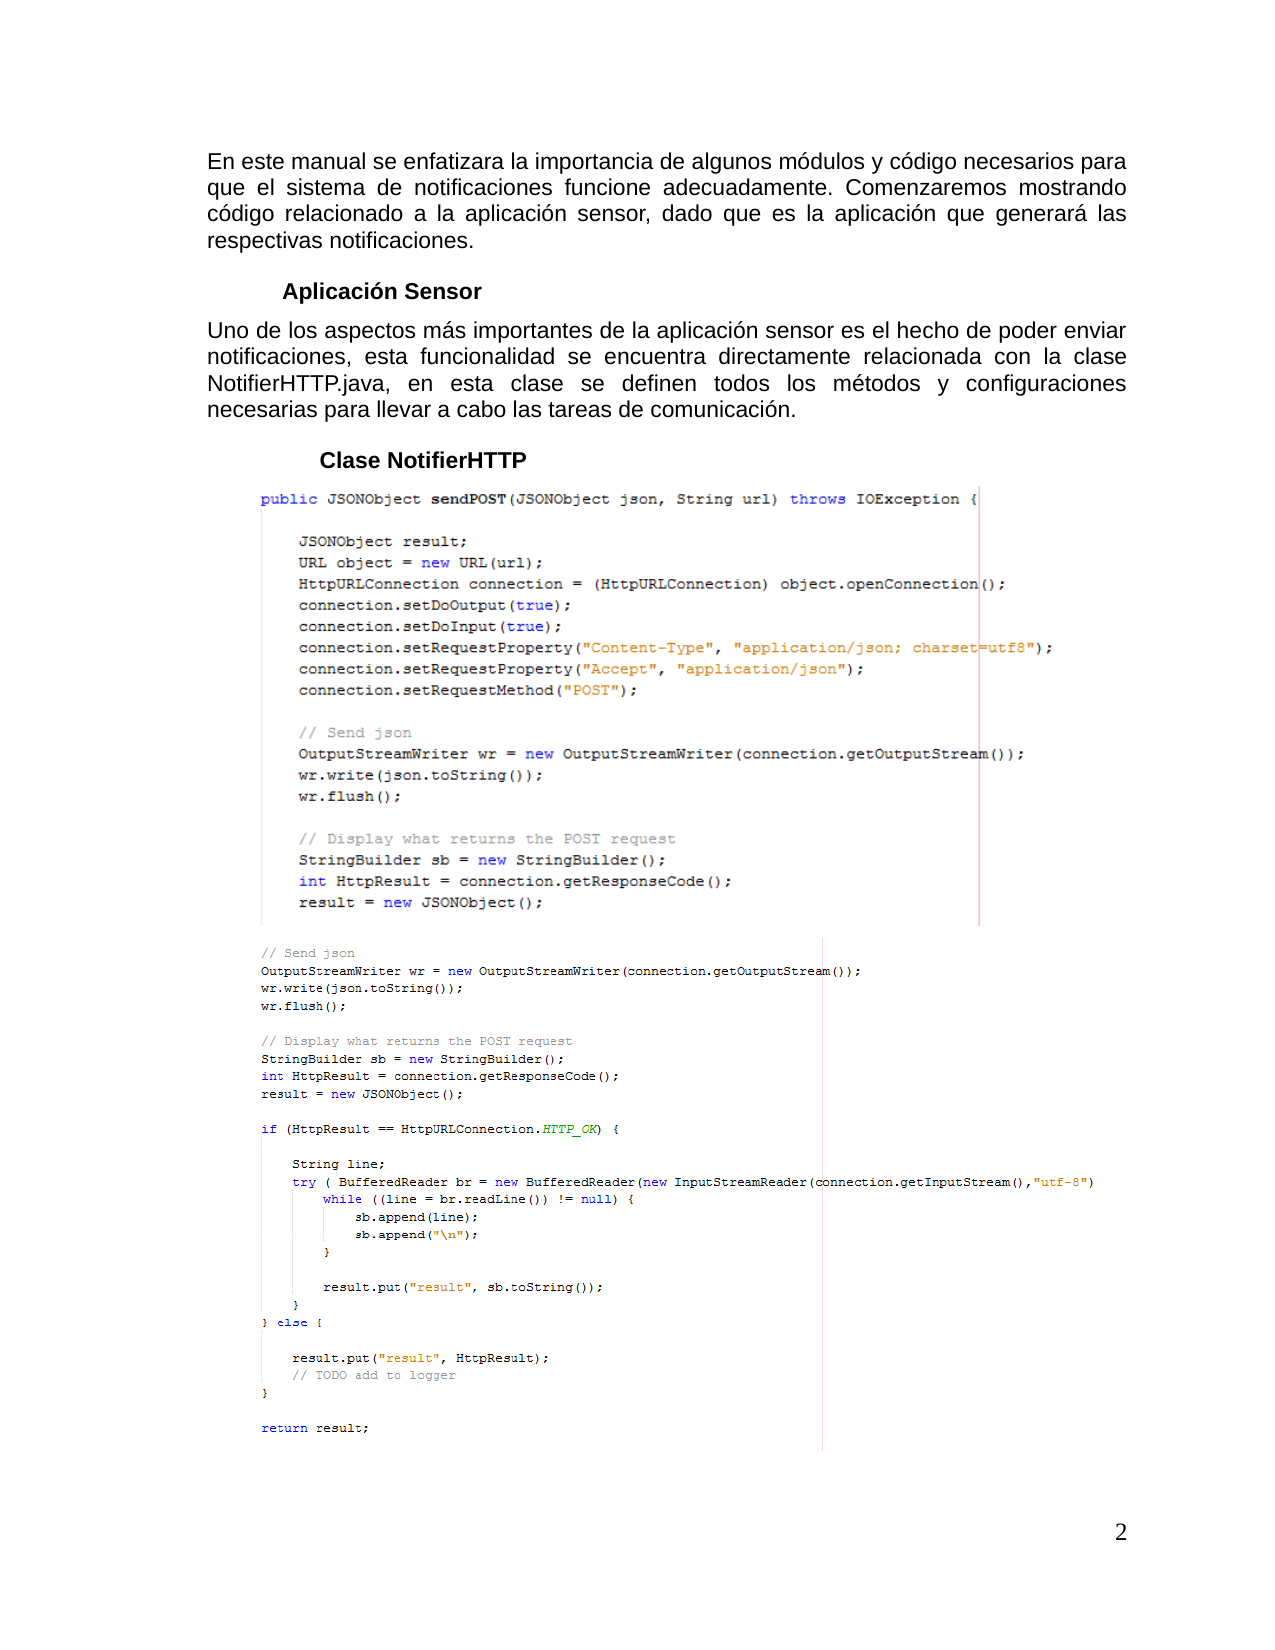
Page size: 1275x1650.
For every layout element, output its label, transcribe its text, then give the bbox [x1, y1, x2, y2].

subtitle Aplicación Sensor [282, 278, 1127, 304]
text En este manual se enfatizara la importancia de algunos módulos y código necesarios para que el sistema de notificaciones funcione adecuadamente. Comenzaremos mostrando código relacionado a la aplicación sensor, dado que es la aplicación que generará las respectivas notificaciones. [207, 148, 1127, 253]
picture [241, 937, 1094, 1451]
text Uno de los aspectos más importantes de la aplicación sensor es el hecho de poder enviar notificaciones, esta funcionalidad se encuentra directamente relacionada con la clase NotifierHTTP.java, en esta clase se definen todos los métodos y configuraciones necesarias para llevar a cabo las tareas de comunicación. [207, 317, 1127, 422]
picture [242, 486, 1092, 926]
subtitle Clase NotifierHTTP [319, 447, 1127, 474]
